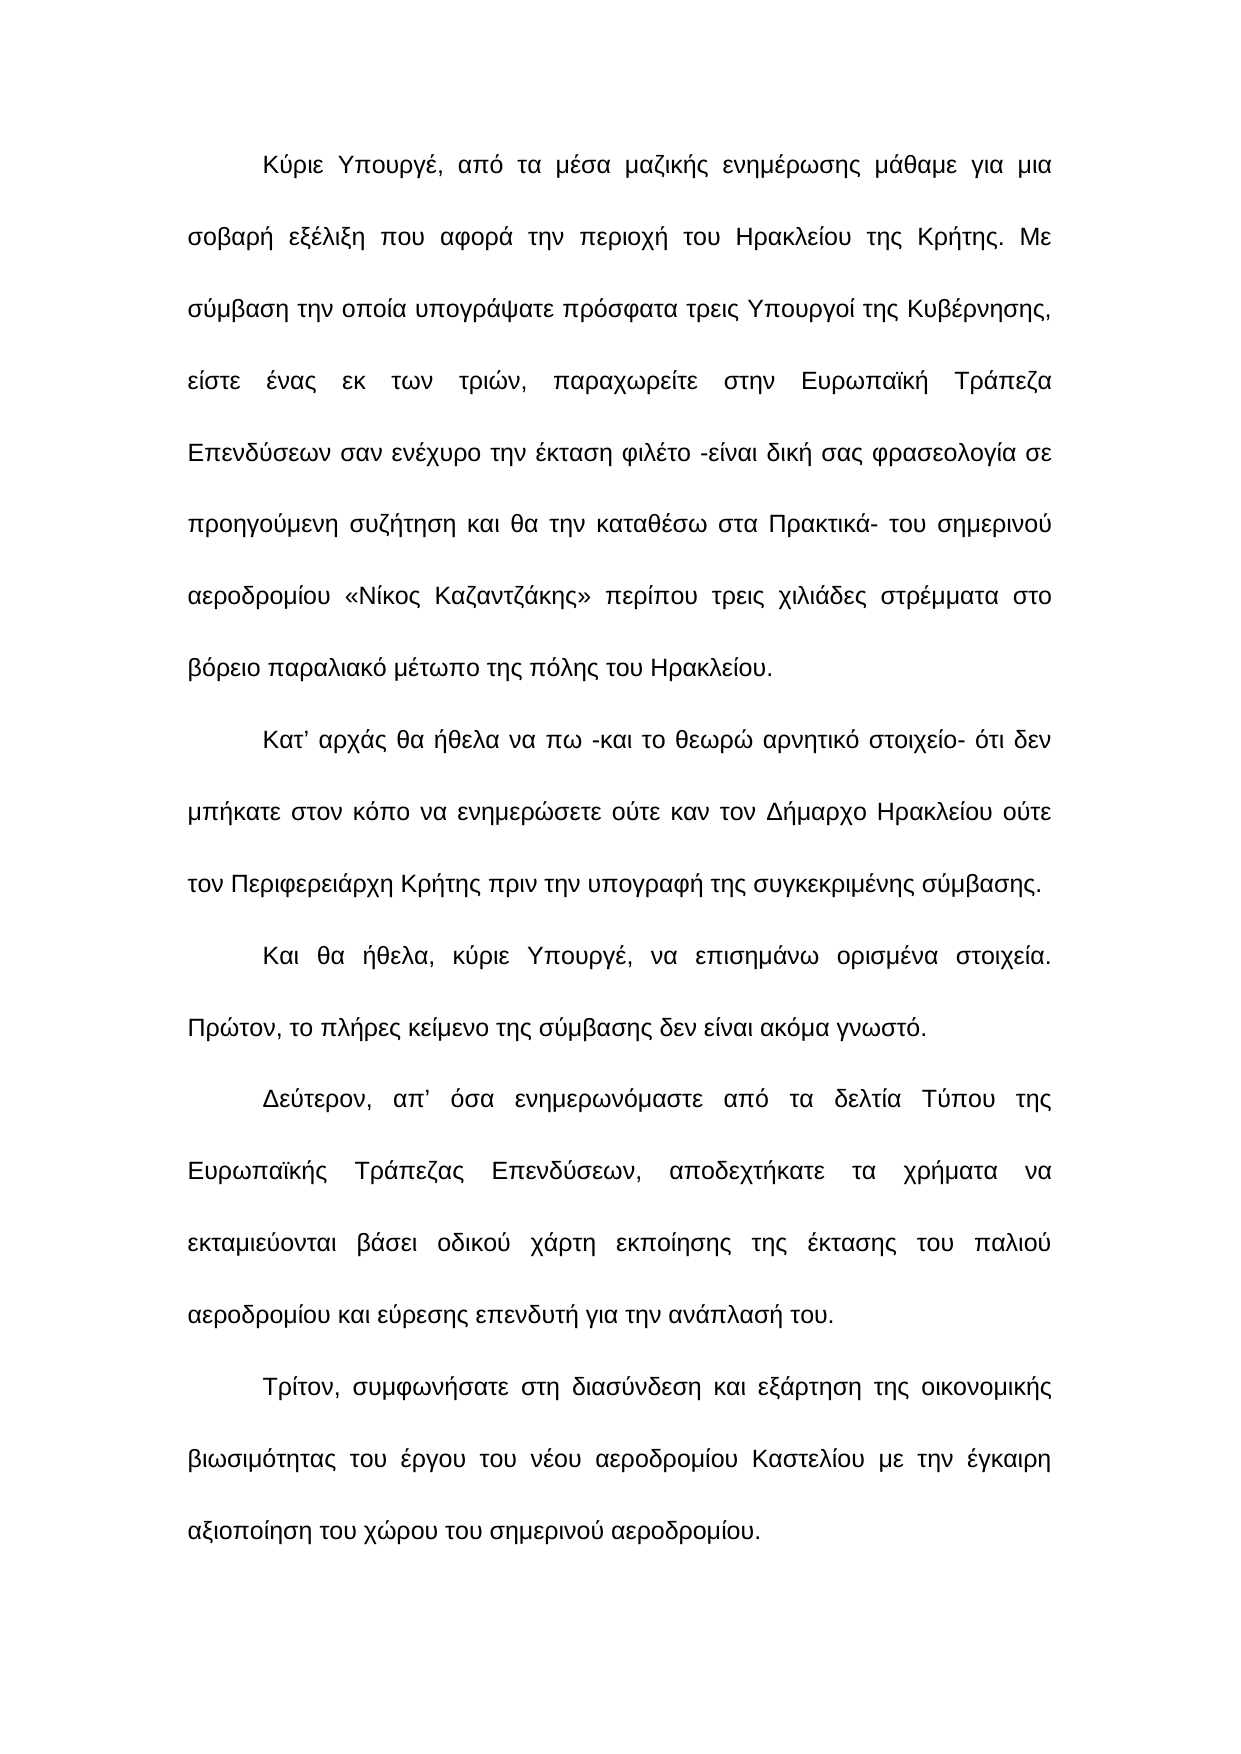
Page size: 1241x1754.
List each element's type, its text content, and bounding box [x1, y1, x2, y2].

text Και θα ήθελα, κύριε Υπουργέ, να επισημάνω ορισμένα στοιχεία. Πρώτον, το πλήρες κείμενο της σύμβασης δεν είναι ακόμα γνωστό. [187, 941, 1053, 1041]
text Κύριε Υπουργέ, από τα μέσα μαζικής ενημέρωσης μάθαμε για μια σοβαρή εξέλιξη που αφορά την περιοχή του Ηρακλείου της Κρήτης. Με σύμβαση την οποία υπογράψατε πρόσφατα τρεις Υπουργοί της Κυβέρνησης, είστε ένας εκ των τριών, παραχωρείτε στην Ευρωπαϊκή Τράπεζα Επενδύσεων σαν ενέχυρο την έκταση φιλέτο -είναι δική σας φρασεολογία σε προηγούμενη συζήτηση και θα την καταθέσω στα Πρακτικά- του σημερινού αεροδρομίου «Νίκος Καζαντζάκης» περίπου τρεις χιλιάδες στρέμματα στο βόρειο παραλιακό μέτωπο της πόλης του Ηρακλείου. [187, 150, 1053, 682]
text Κατ’ αρχάς θα ήθελα να πω -και το θεωρώ αρνητικό στοιχείο- ότι δεν μπήκατε στον κόπο να ενημερώσετε ούτε καν τον Δήμαρχο Ηρακλείου ούτε τον Περιφερειάρχη Κρήτης πριν την υπογραφή της συγκεκριμένης σύμβασης. [187, 725, 1053, 897]
text Δεύτερον, απ’ όσα ενημερωνόμαστε από τα δελτία Τύπου της Ευρωπαϊκής Τράπεζας Επενδύσεων, αποδεχτήκατε τα χρήματα να εκταμιεύονται βάσει οδικού χάρτη εκποίησης της έκτασης του παλιού αεροδρομίου και εύρεσης επενδυτή για την ανάπλασή του. [187, 1084, 1053, 1329]
text Τρίτον, συμφωνήσατε στη διασύνδεση και εξάρτηση της οικονομικής βιωσιμότητας του έργου του νέου αεροδρομίου Καστελίου με την έγκαιρη αξιοποίηση του χώρου του σημερινού αεροδρομίου. [187, 1372, 1053, 1544]
